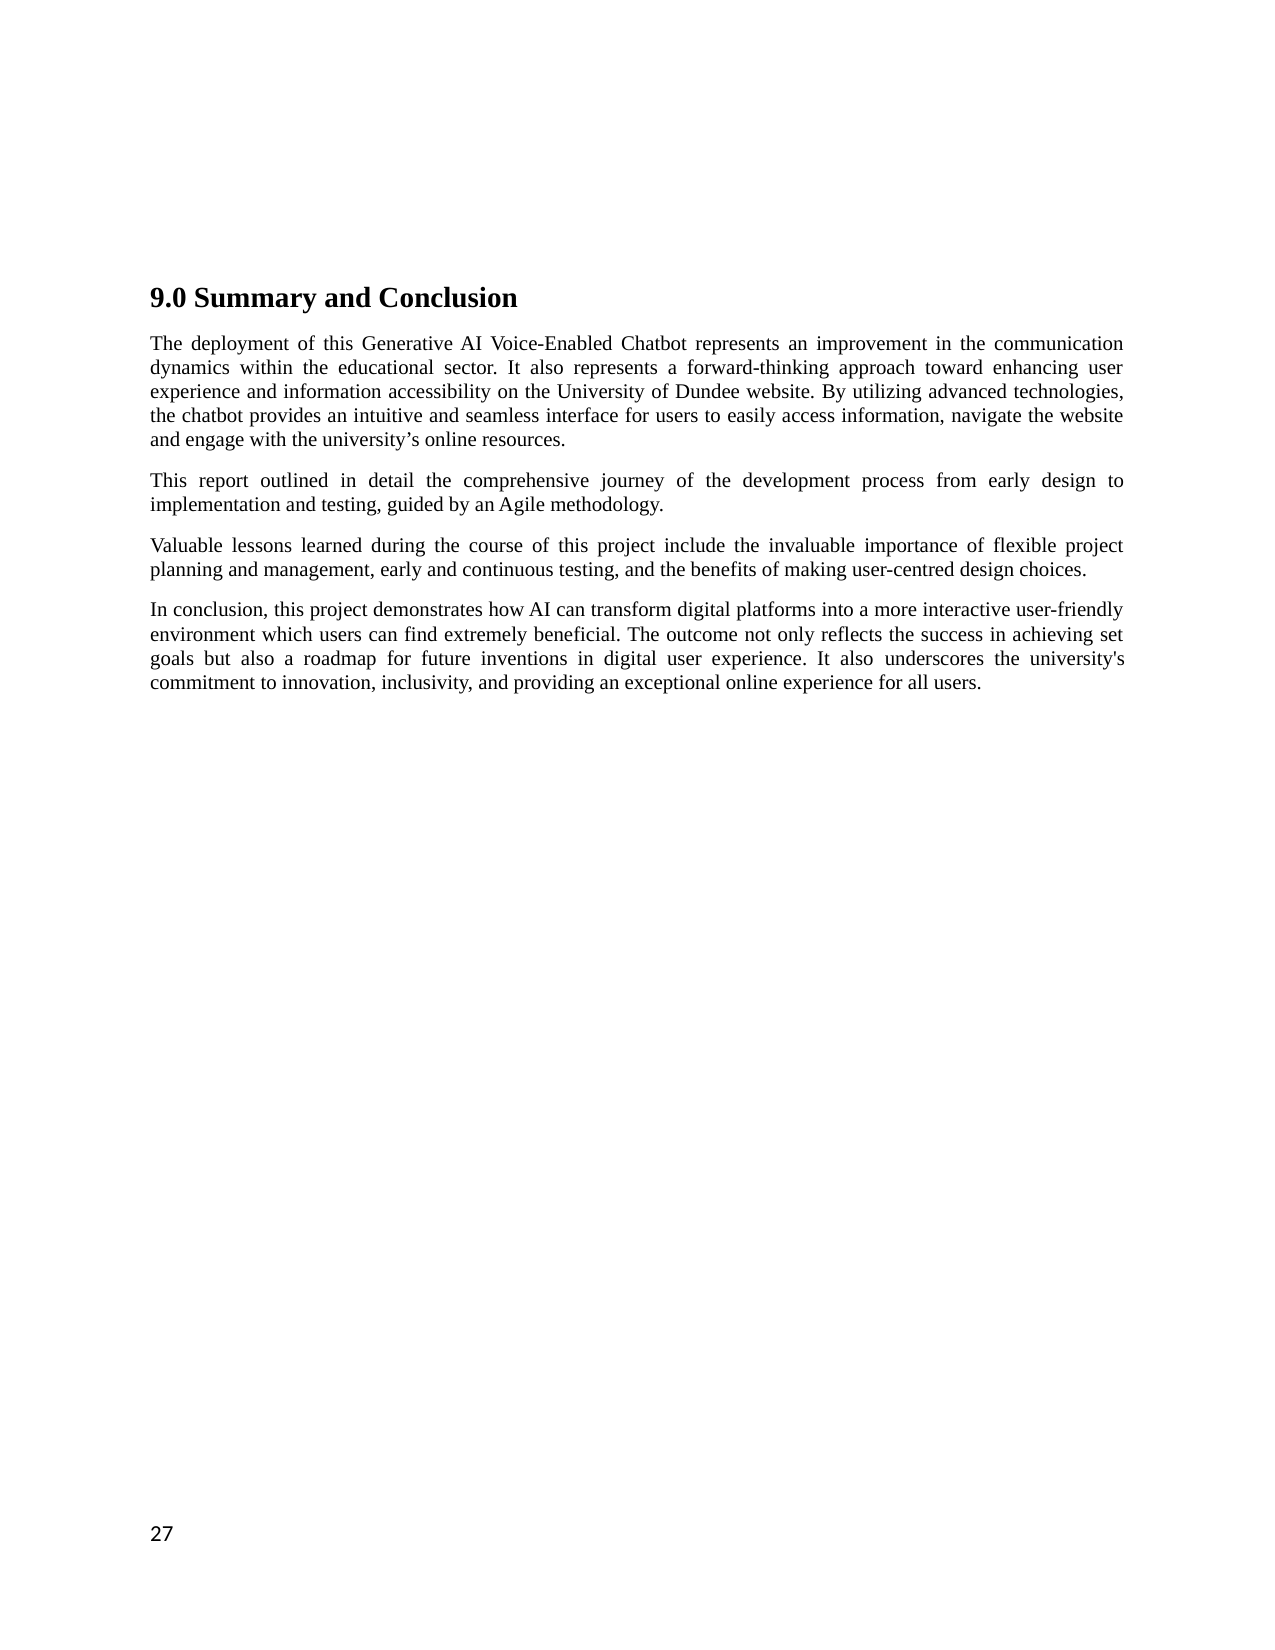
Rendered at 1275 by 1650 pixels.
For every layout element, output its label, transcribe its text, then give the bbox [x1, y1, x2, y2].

subtitle 9.0 Summary and Conclusion [150, 281, 1125, 314]
text In conclusion, this project demonstrates how AI can transform digital platforms into a more interactive user-friendly environment which users can find extremely beneficial. The outcome not only reflects the success in achieving set goals but also a roadmap for future inventions in digital user experience. It also underscores the university's commitment to innovation, inclusivity, and providing an exceptional online experience for all users. [150, 597, 1125, 694]
text The deployment of this Generative AI Voice-Enabled Chatbot represents an improvement in the communication dynamics within the educational sector. It also represents a forward-thinking approach toward enhancing user experience and information accessibility on the University of Dundee website. By utilizing advanced technologies, the chatbot provides an intuitive and seamless interface for users to easily access information, navigate the website and engage with the university’s online resources. [150, 331, 1125, 451]
text This report outlined in detail the comprehensive journey of the development process from early design to implementation and testing, guided by an Agile methodology. [150, 468, 1125, 516]
text Valuable lessons learned during the course of this project include the invaluable importance of flexible project planning and management, early and continuous testing, and the benefits of making user-centred design choices. [150, 533, 1125, 581]
